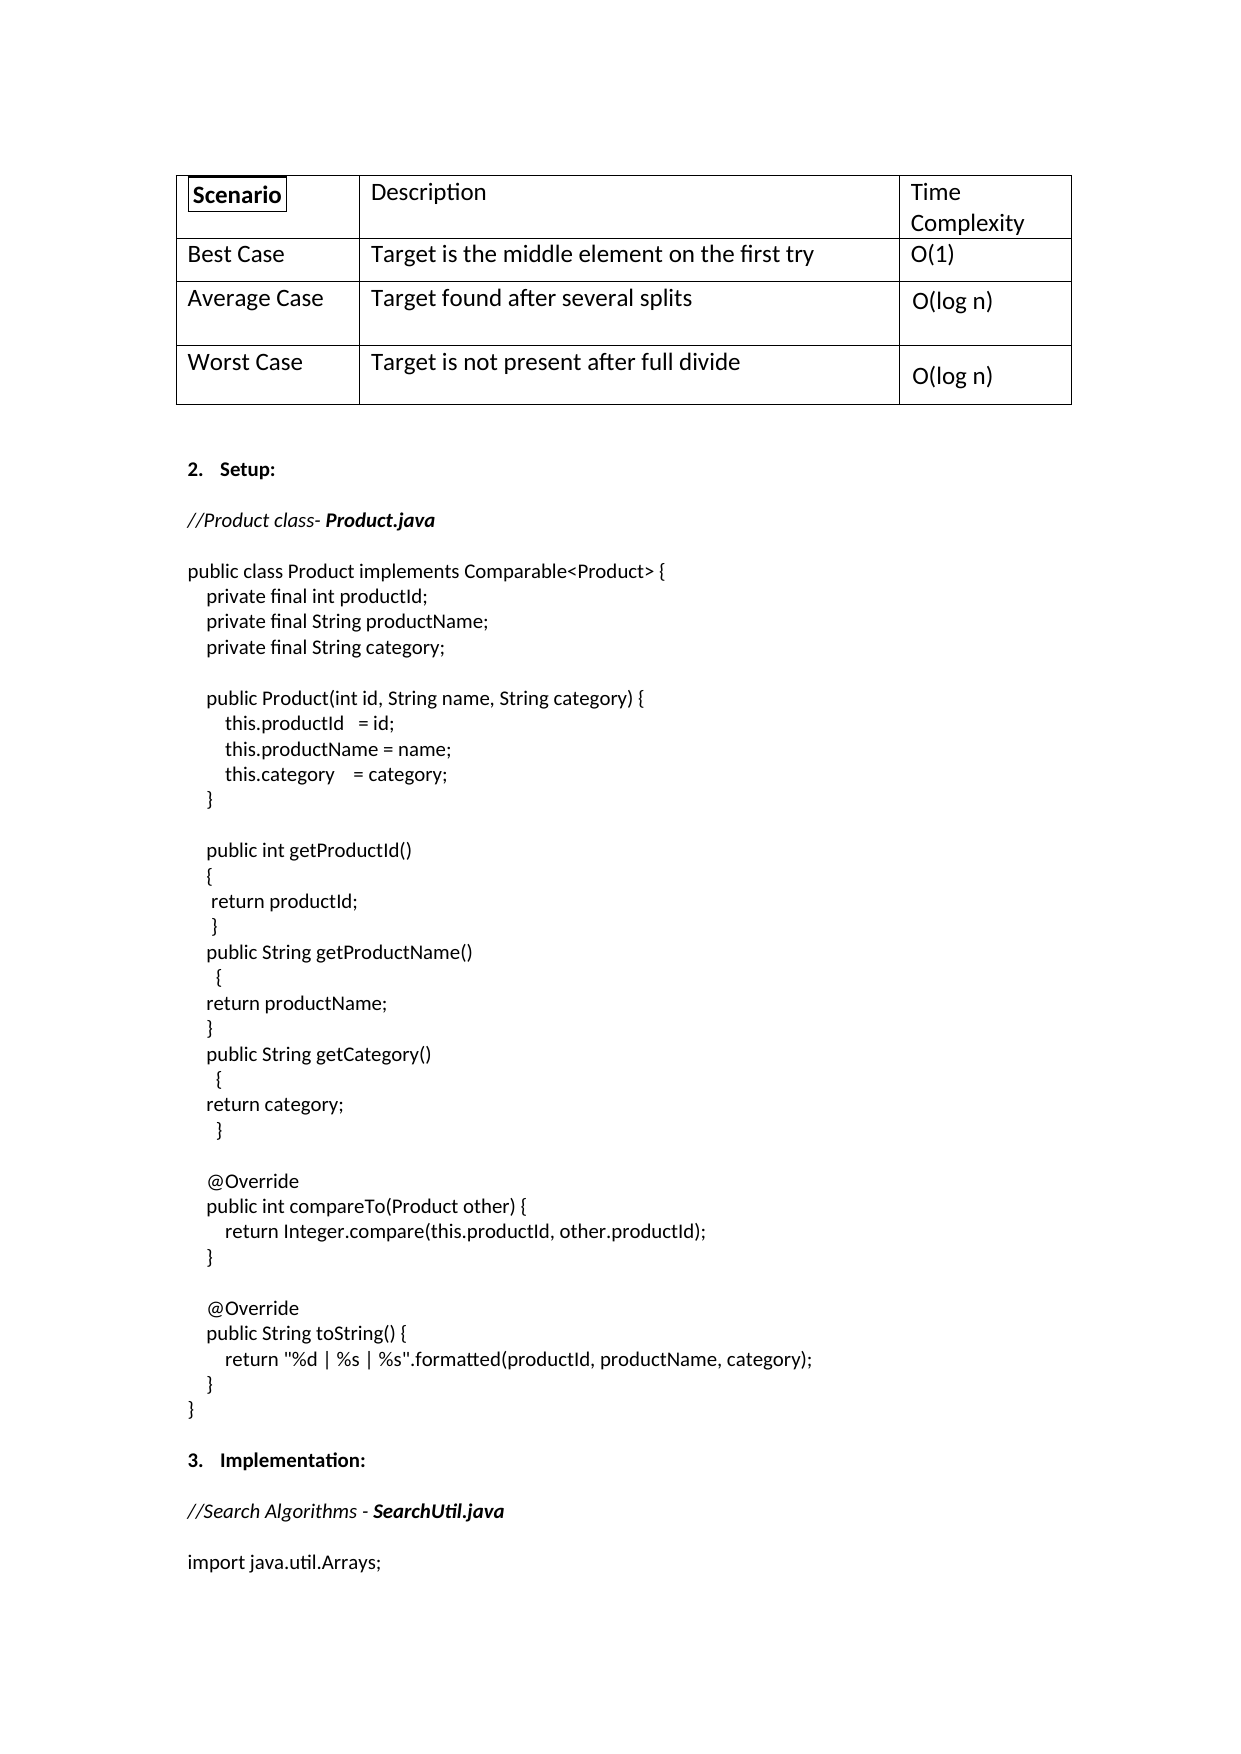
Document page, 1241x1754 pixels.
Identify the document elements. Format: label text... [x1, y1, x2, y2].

table_cell Target is the middle element on the first try [360, 239, 899, 281]
list Implementation: [187, 1447, 1053, 1473]
list } [187, 787, 1053, 812]
list @Override [187, 1168, 1053, 1193]
table_cell Average Case [177, 282, 359, 345]
list { [187, 863, 1053, 888]
table_cell Worst Case [177, 346, 359, 404]
list //Search Algorithms - SearchUtil.java [187, 1498, 1053, 1524]
list private final int productId; [187, 583, 1053, 609]
list return "%d | %s | %s".formatted(productId, productName, category); [187, 1346, 1053, 1371]
list return productName; [187, 990, 1053, 1015]
list private final String category; [187, 634, 1053, 659]
list public String getCategory() [187, 1041, 1053, 1066]
list public Product(int id, String name, String category) { [187, 685, 1053, 710]
list this.productName = name; [187, 736, 1053, 761]
list public int getProductId() [187, 837, 1053, 863]
list { [187, 1066, 1053, 1092]
table_cell Best Case [177, 239, 359, 281]
list Setup: [187, 456, 1053, 482]
list return productId; [187, 888, 1053, 914]
table_header Time Complexity [900, 176, 1071, 237]
table_header [177, 176, 359, 237]
list //Product class- Product.java [187, 507, 1053, 532]
table_cell Target found after several splits [360, 282, 899, 345]
list } [187, 1397, 1053, 1422]
list } [187, 1015, 1053, 1041]
table_cell O(1) [900, 239, 1071, 281]
list public int compareTo(Product other) { [187, 1193, 1053, 1219]
list } [187, 1117, 1053, 1142]
table_header Description [360, 176, 899, 237]
list } [187, 914, 1053, 939]
list public String getProductName() [187, 939, 1053, 964]
list @Override [187, 1295, 1053, 1320]
table_cell [900, 346, 1071, 404]
list { [187, 964, 1053, 990]
table_cell [900, 282, 1071, 345]
list return Integer.compare(this.productId, other.productId); [187, 1219, 1053, 1244]
list } [187, 1371, 1053, 1397]
list public String toString() { [187, 1320, 1053, 1346]
list this.productId = id; [187, 710, 1053, 736]
table_cell Target is not present after full divide [360, 346, 899, 404]
list public class Product implements Comparable<Product> { [187, 558, 1053, 583]
list import java.util.Arrays; [187, 1549, 1053, 1574]
list private final String productName; [187, 609, 1053, 634]
list this.category = category; [187, 761, 1053, 787]
list return category; [187, 1092, 1053, 1117]
list } [187, 1244, 1053, 1269]
